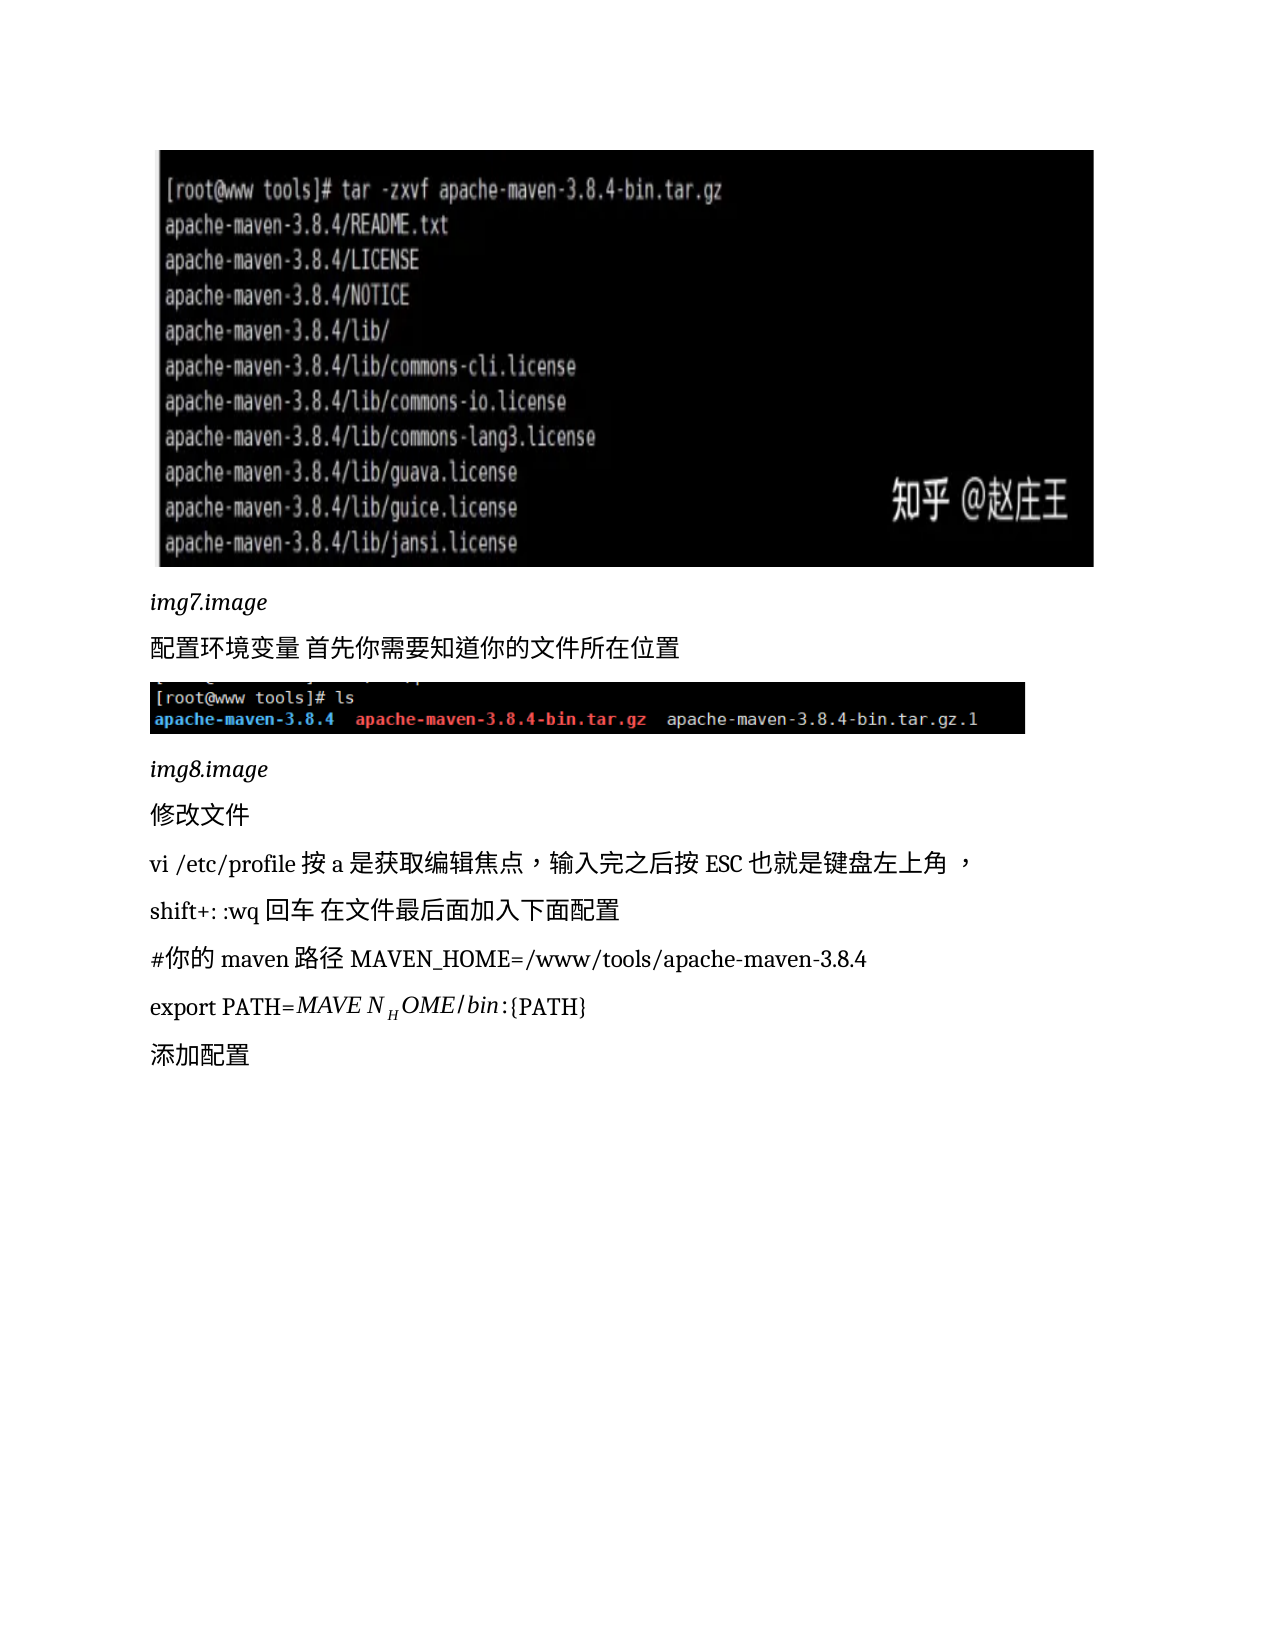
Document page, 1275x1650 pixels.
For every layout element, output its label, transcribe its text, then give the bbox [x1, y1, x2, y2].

text 添加配置 [150, 1042, 1125, 1071]
text 配置环境变量 首先你需要知道你的文件所在位置 [150, 635, 1125, 664]
text shift+: :wq 回车 在文件最后面加入下面配置 [150, 897, 1125, 926]
text #你的maven路径 MAVEN_HOME=/www/tools/apache-maven-3.8.4 [150, 944, 1125, 973]
text 修改文件 [150, 802, 1125, 831]
picture [150, 682, 1025, 734]
text vi /etc/profile 按 a 是获取编辑焦点，输入完之后按 ESC 也就是键盘左上角 ， [150, 849, 1125, 878]
text export PATH={PATH} [150, 992, 1125, 1023]
picture [150, 150, 1094, 567]
text img8.image [150, 754, 1125, 783]
text img7.image [150, 587, 1125, 616]
